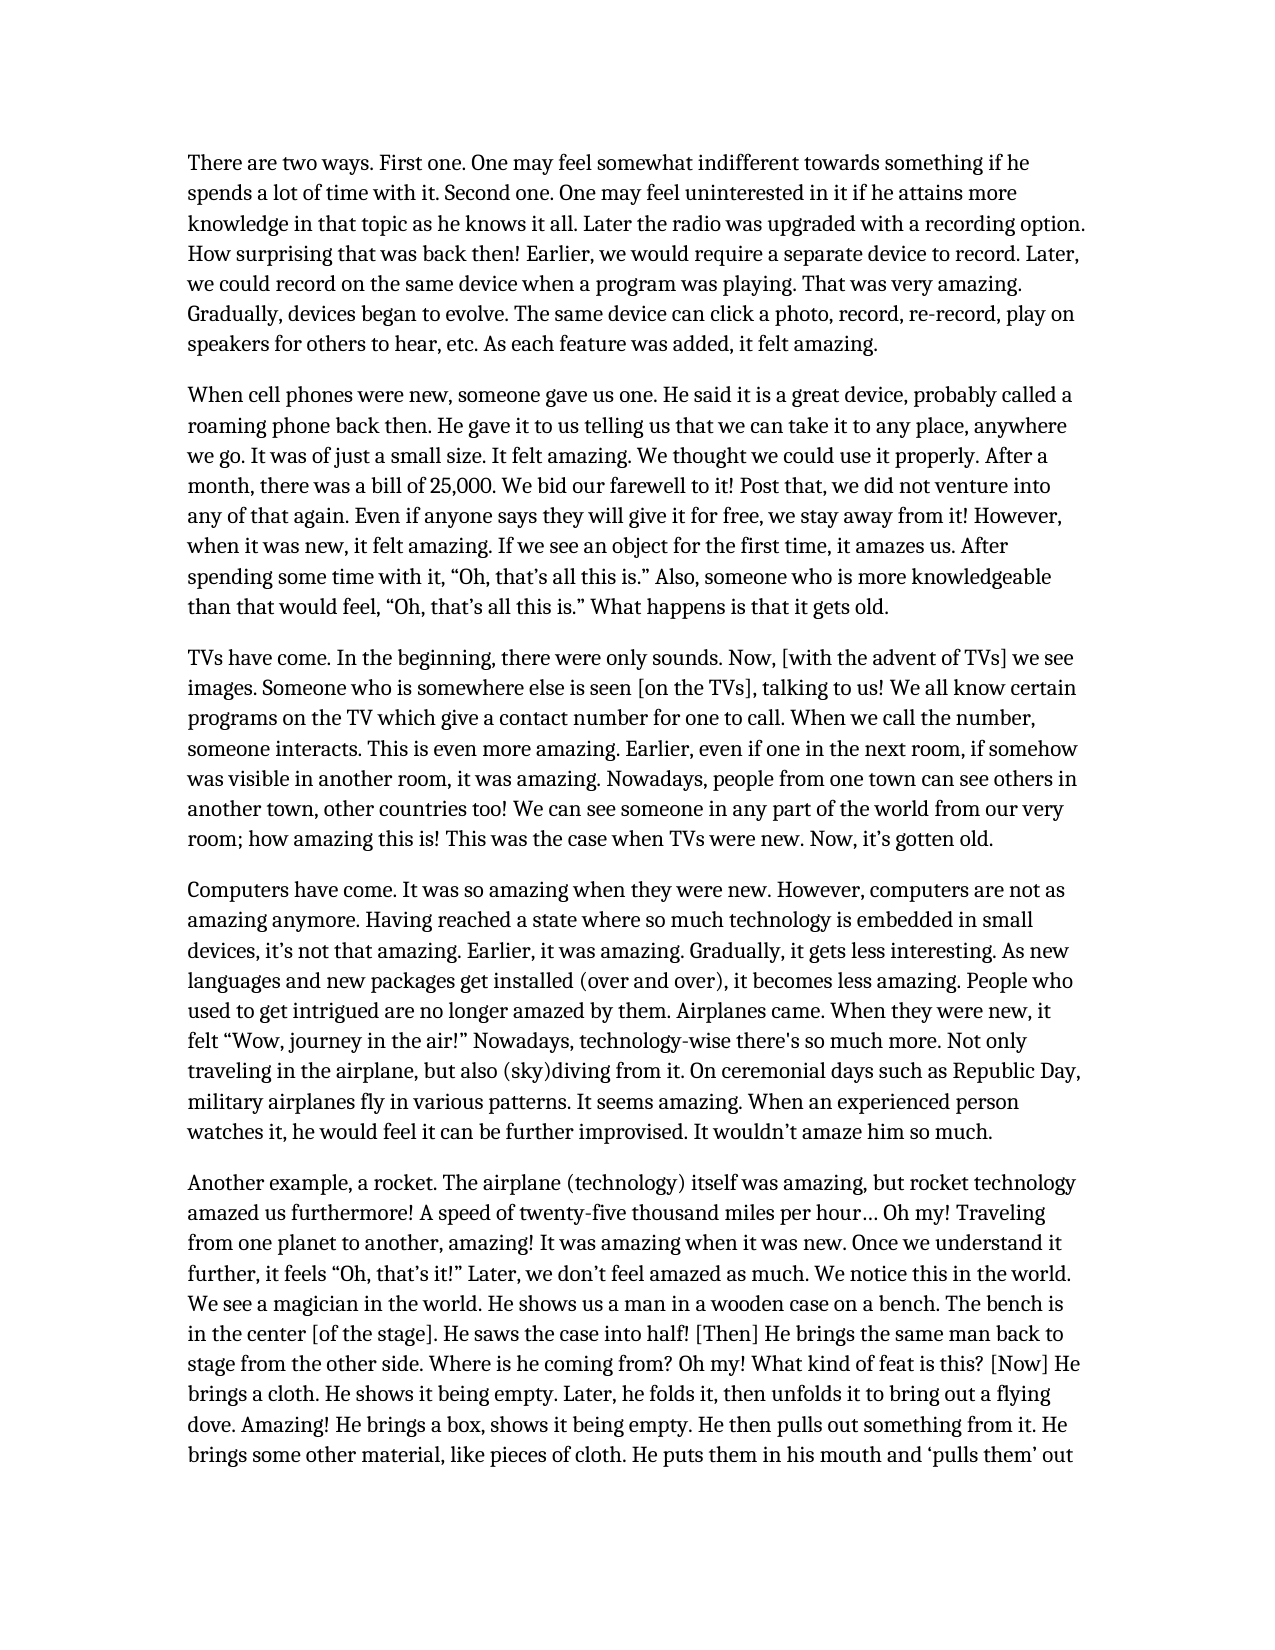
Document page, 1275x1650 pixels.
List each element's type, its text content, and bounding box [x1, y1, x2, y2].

text TVs have come. In the beginning, there were only sounds. Now, [with the advent of TVs] we see images. Someone who is somewhere else is seen [on the TVs], talking to us! We all know certain programs on the TV which give a contact number for one to call. When we call the number, someone interacts. This is even more amazing. Earlier, even if one in the next room, if somehow was visible in another room, it was amazing. Nowadays, people from one town can see others in another town, other countries too! We can see someone in any part of the world from our very room; how amazing this is! This was the case when TVs were new. Now, it’s gotten old. [187, 645, 1087, 852]
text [187, 1170, 1087, 1468]
text Computers have come. It was so amazing when they were new. However, computers are not as amazing anymore. Having reached a state where so much technology is embedded in small devices, it’s not that amazing. Earlier, it was amazing. Gradually, it gets less interesting. As new languages and new packages get installed (over and over), it becomes less amazing. People who used to get intrigued are no longer amazed by them. Airplanes came. When they were new, it felt “Wow, journey in the air!” Nowadays, technology-wise there's so much more. Not only traveling in the airplane, but also (sky)diving from it. On ceremonial days such as Republic Day, military airplanes fly in various patterns. It seems amazing. When an experienced person watches it, he would feel it can be further improvised. It wouldn’t amaze him so much. [187, 877, 1087, 1145]
text When cell phones were new, someone gave us one. He said it is a great device, probably called a roaming phone back then. He gave it to us telling us that we can take it to any place, anywhere we go. It was of just a small size. It felt amazing. We thought we could use it properly. After a month, there was a bill of 25,000. We bid our farewell to it! Post that, we did not venture into any of that again. Even if anyone says they will give it for free, we stay away from it! However, when it was new, it felt amazing. If we see an object for the first time, it amazes us. After spending some time with it, “Oh, that’s all this is.” Also, someone who is more knowledgeable than that would feel, “Oh, that’s all this is.” What happens is that it gets old. [187, 382, 1087, 620]
text There are two ways. First one. One may feel somewhat indifferent towards something if he spends a lot of time with it. Second one. One may feel uninterested in it if he attains more knowledge in that topic as he knows it all. Later the radio was upgraded with a recording option. How surprising that was back then! Earlier, we would require a separate device to record. Later, we could record on the same device when a program was playing. That was very amazing. Gradually, devices began to evolve. The same device can click a photo, record, re-record, play on speakers for others to hear, etc. As each feature was added, it felt amazing. [187, 150, 1087, 358]
